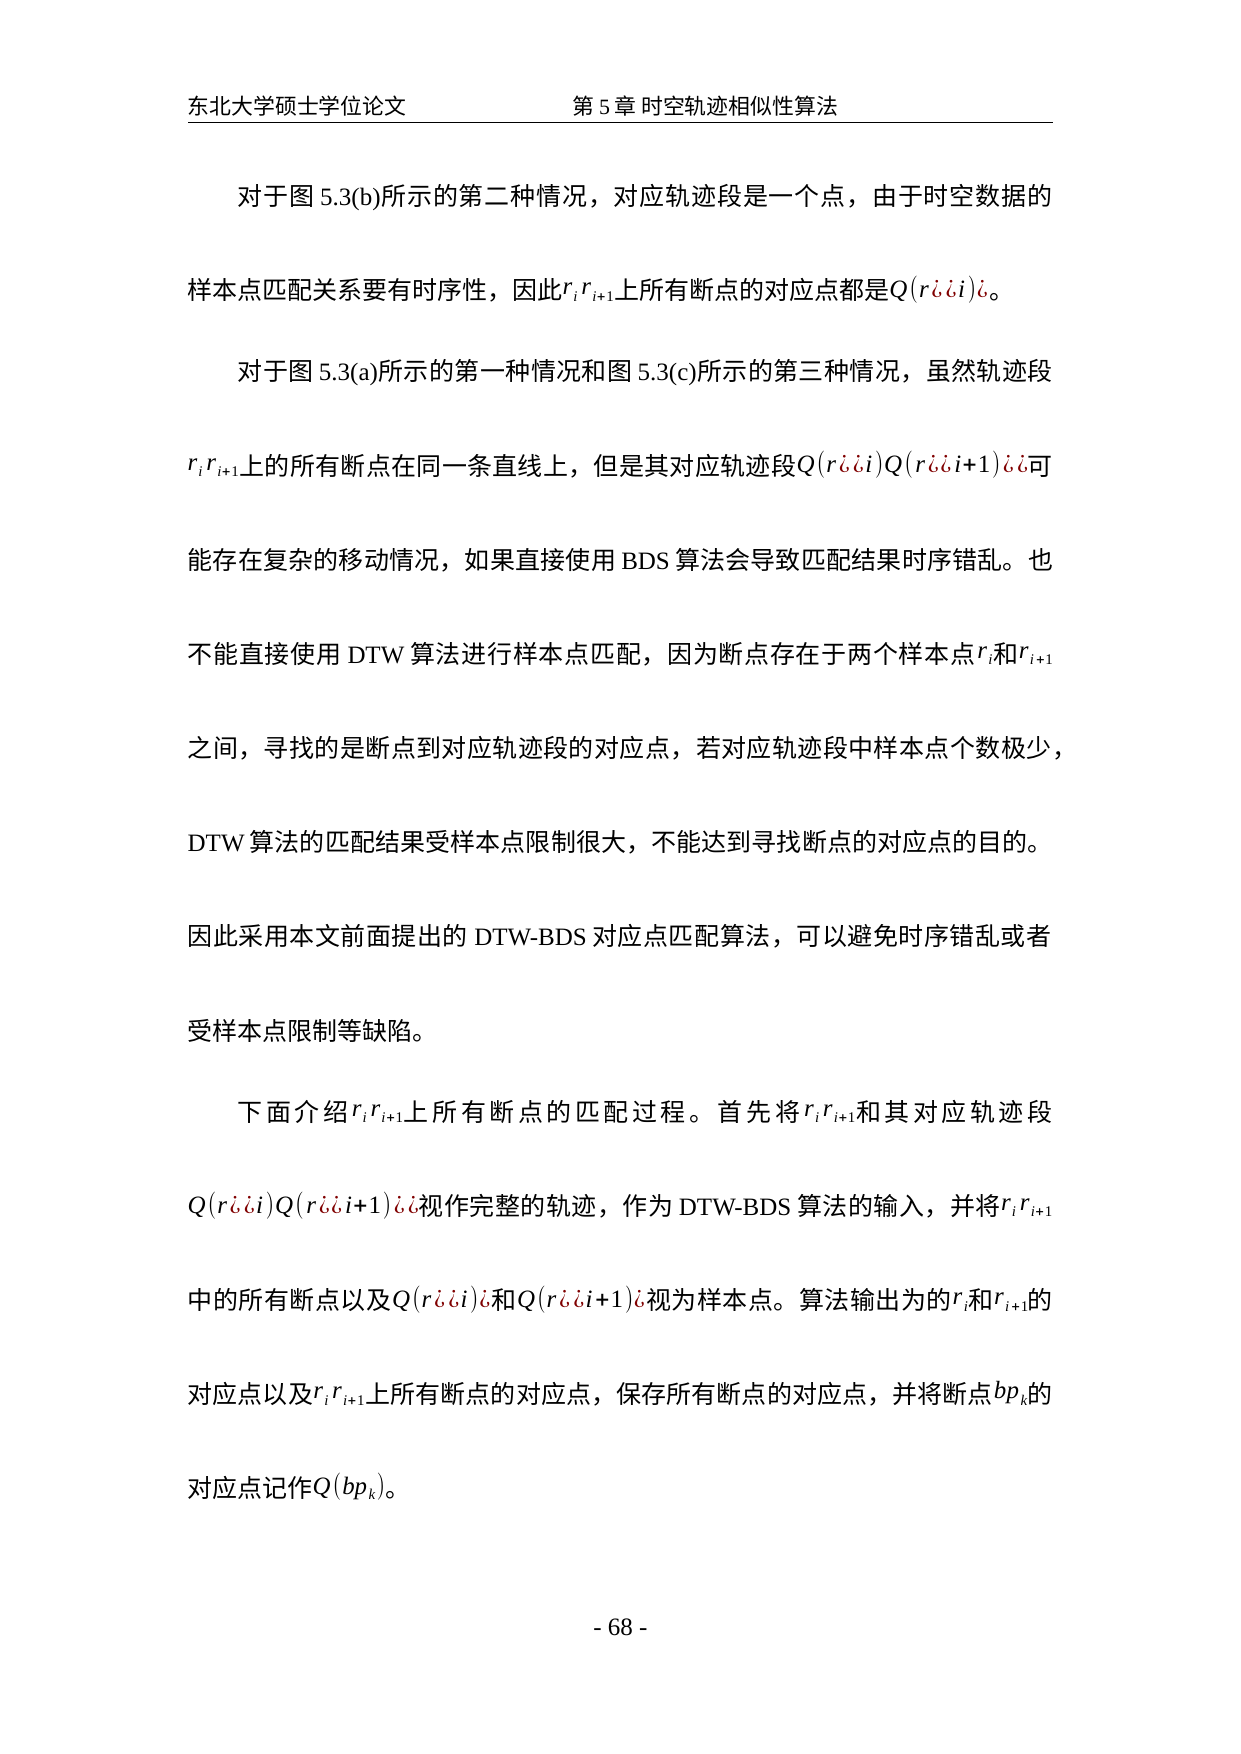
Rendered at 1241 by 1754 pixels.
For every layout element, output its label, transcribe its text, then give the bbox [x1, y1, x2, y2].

text 下面介绍上所有断点的匹配过程。首先将和其对应轨迹段视作完整的轨迹，作为DTW-BDS算法的输入，并将中的所有断点以及和视为样本点。算法输出为的和的对应点以及上所有断点的对应点，保存所有断点的对应点，并将断点的对应点记作。 [187, 1078, 1053, 1519]
text 对于图5.3(a)所示的第一种情况和图5.3(c)所示的第三种情况，虽然轨迹段上的所有断点在同一条直线上，但是其对应轨迹段可能存在复杂的移动情况，如果直接使用BDS算法会导致匹配结果时序错乱。也不能直接使用DTW算法进行样本点匹配，因为断点存在于两个样本点和之间，寻找的是断点到对应轨迹段的对应点，若对应轨迹段中样本点个数极少，DTW算法的匹配结果受样本点限制很大，不能达到寻找断点的对应点的目的。因此采用本文前面提出的DTW-BDS对应点匹配算法，可以避免时序错乱或者受样本点限制等缺陷。 [187, 337, 1053, 1062]
text 对于图5.3(b)所示的第二种情况，对应轨迹段是一个点，由于时空数据的样本点匹配关系要有时序性，因此上所有断点的对应点都是。 [187, 162, 1053, 321]
